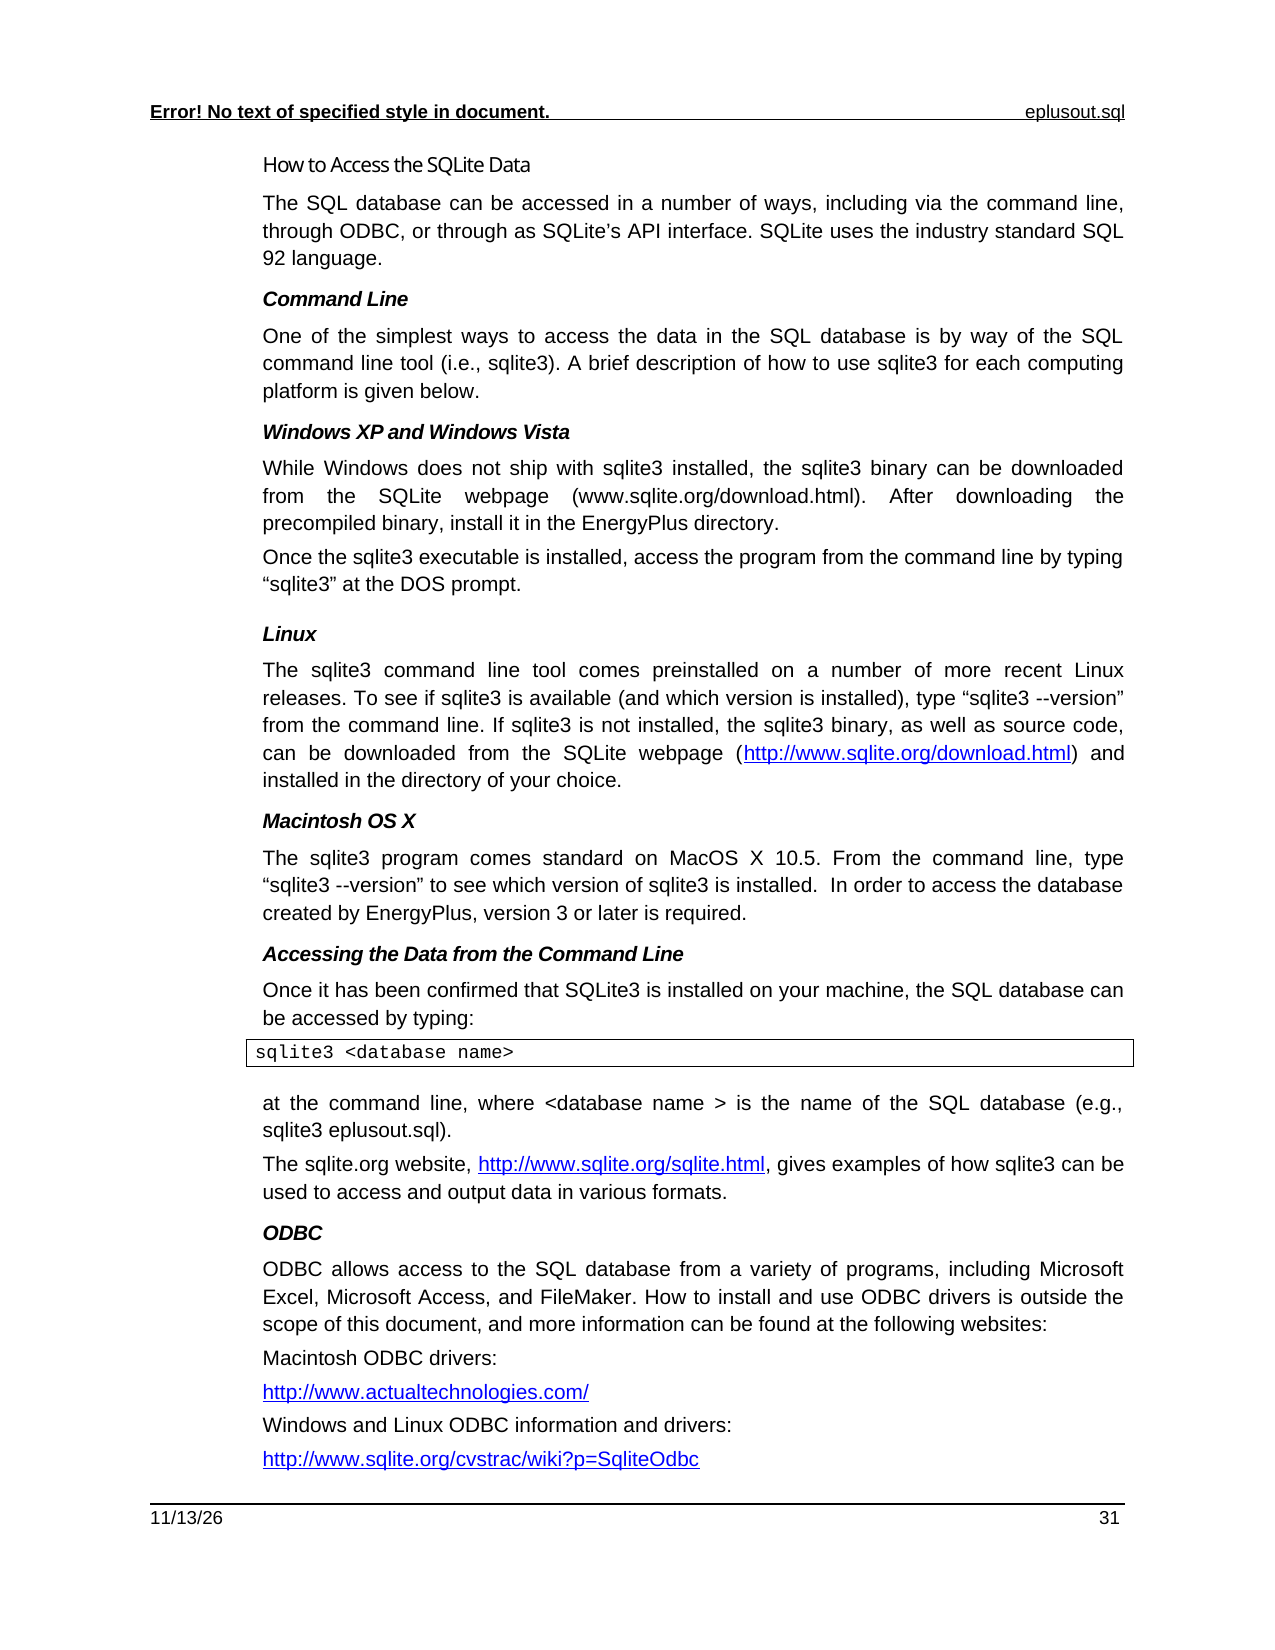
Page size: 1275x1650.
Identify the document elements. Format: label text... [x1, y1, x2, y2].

subtitle Command Line [262, 286, 1125, 311]
subtitle Macintosh OS X [262, 808, 1125, 833]
text http://www.sqlite.org/cvstrac/wiki?p=SqliteOdbc [262, 1447, 1125, 1471]
subtitle Windows XP and Windows Vista [262, 418, 1125, 443]
text at the command line, where <database name > is the name of the SQL database (e.g., sqlite3 eplusout.sql). [262, 1091, 1125, 1142]
text Once the sqlite3 executable is installed, access the program from the command line by typing “sqlite3” at the DOS prompt. [262, 545, 1125, 596]
text The sqlite.org website, http://www.sqlite.org/sqlite.html, gives examples of how sqlite3 can be used to access and output data in various formats. [262, 1152, 1125, 1203]
text One of the simplest ways to access the data in the SQL database is by way of the SQL command line tool (i.e., sqlite3). A brief description of how to use sqlite3 for each computing platform is given below. [262, 323, 1125, 402]
subtitle ODBC [262, 1219, 1125, 1244]
text The sqlite3 program comes standard on MacOS X 10.5. From the command line, type “sqlite3 --version” to see which version of sqlite3 is installed. In order to access the database created by EnergyPlus, version 3 or later is required. [262, 846, 1125, 924]
subtitle Linux [262, 621, 1125, 646]
text The sqlite3 command line tool comes preinstalled on a number of more recent Linux releases. To see if sqlite3 is available (and which version is installed), type “sqlite3 --version” from the command line. If sqlite3 is not installed, the sqlite3 binary, as well as source code, can be downloaded from the SQLite webpage (http://www.sqlite.org/download.html) and installed in the directory of your choice. [262, 658, 1125, 792]
subtitle How to Access the SQLite Data [262, 150, 1125, 178]
text The SQL database can be accessed in a number of ways, including via the command line, through ODBC, or through as SQLite’s API interface. SQLite uses the industry standard SQL 92 language. [262, 191, 1125, 270]
text While Windows does not ship with sqlite3 installed, the sqlite3 binary can be downloaded from the SQLite webpage (www.sqlite.org/download.html). After downloading the precompiled binary, install it in the EnergyPlus directory. [262, 456, 1125, 535]
text http://www.actualtechnologies.com/ [262, 1379, 1125, 1403]
text Once it has been confirmed that SQLite3 is installed on your machine, the SQL database can be accessed by typing: [262, 978, 1125, 1029]
text ODBC allows access to the SQL database from a variety of programs, including Microsoft Excel, Microsoft Access, and FileMaker. How to install and use ODBC drivers is outside the scope of this document, and more information can be found at the following websites: [262, 1257, 1125, 1336]
text Macintosh ODBC drivers: [262, 1346, 1125, 1370]
text sqlite3 <database name> [247, 1040, 1133, 1066]
subtitle Accessing the Data from the Command Line [262, 941, 1125, 966]
text Windows and Linux ODBC information and drivers: [262, 1413, 1125, 1437]
